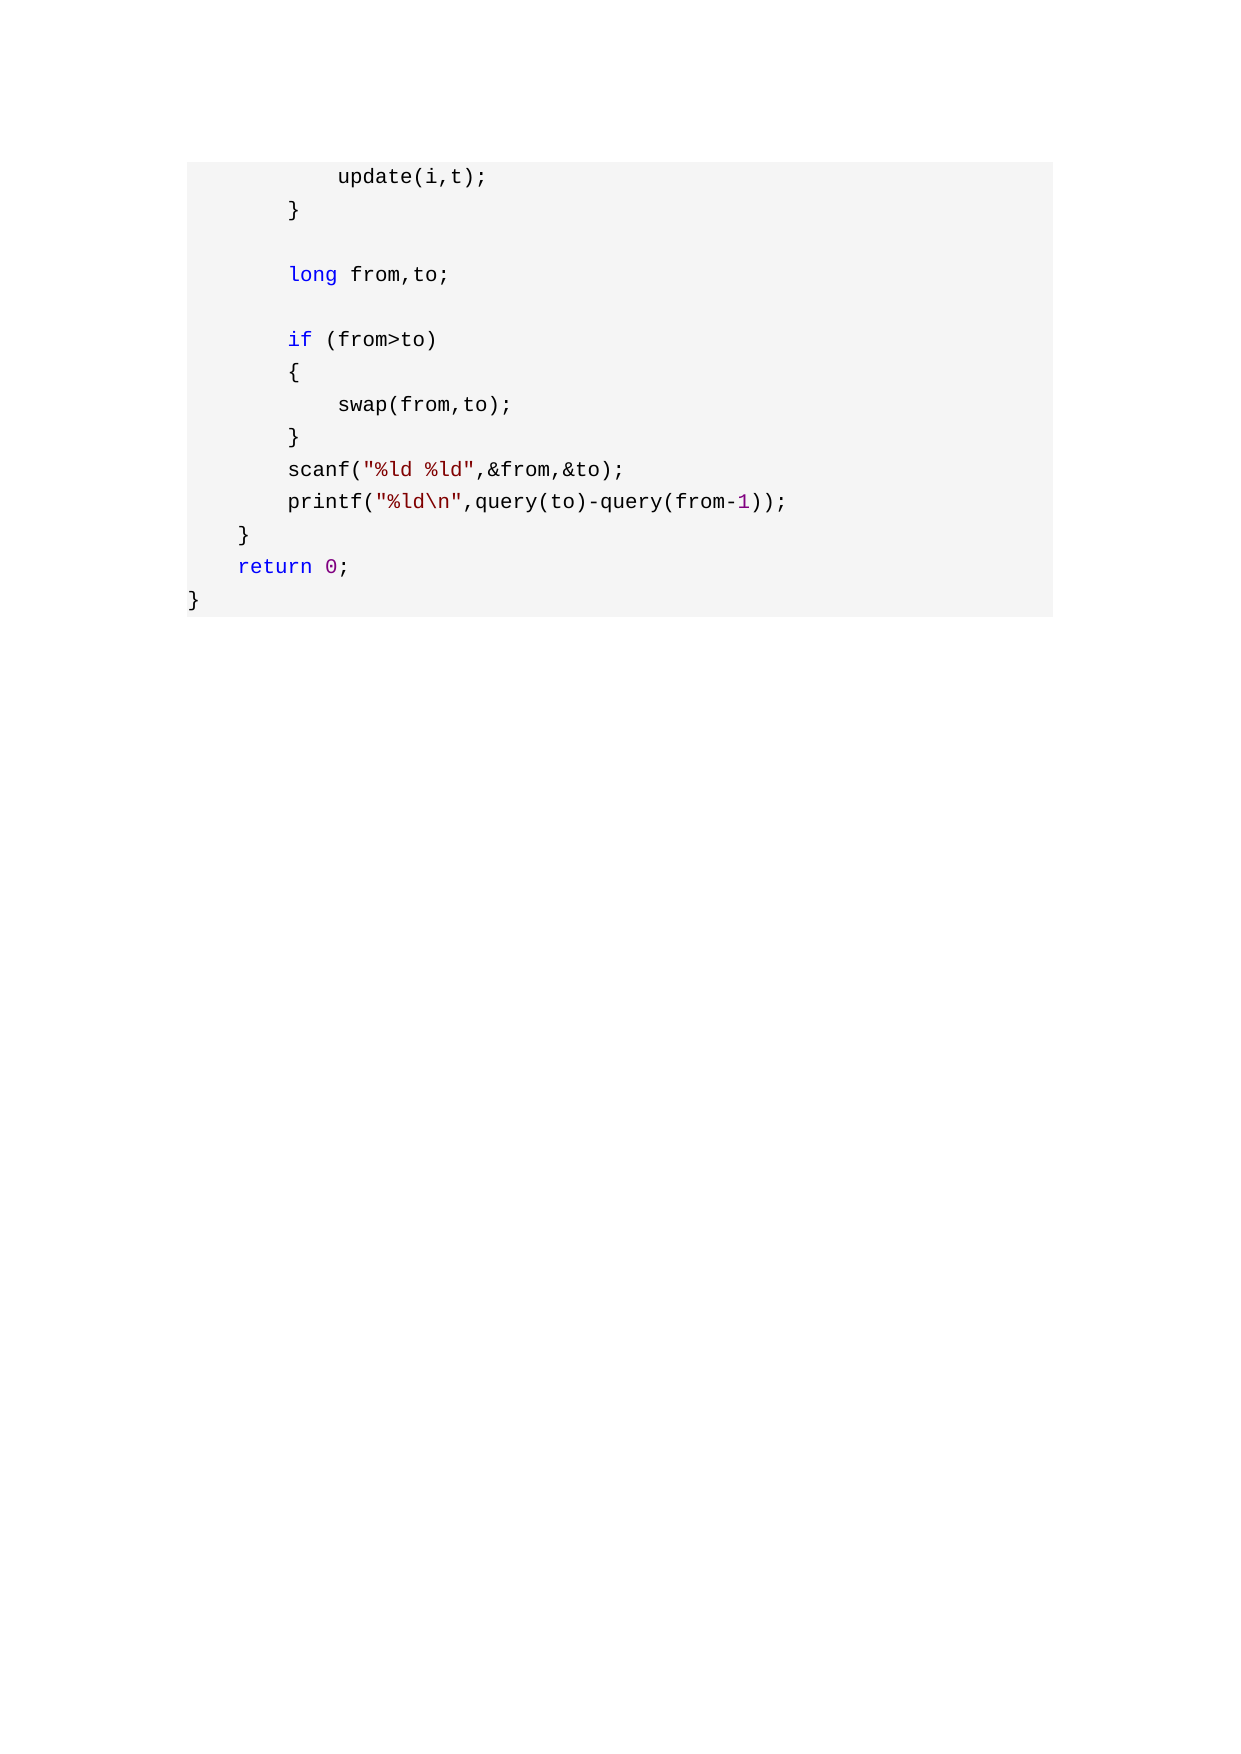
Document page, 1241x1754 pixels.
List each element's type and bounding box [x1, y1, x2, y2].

text [187, 162, 1053, 617]
